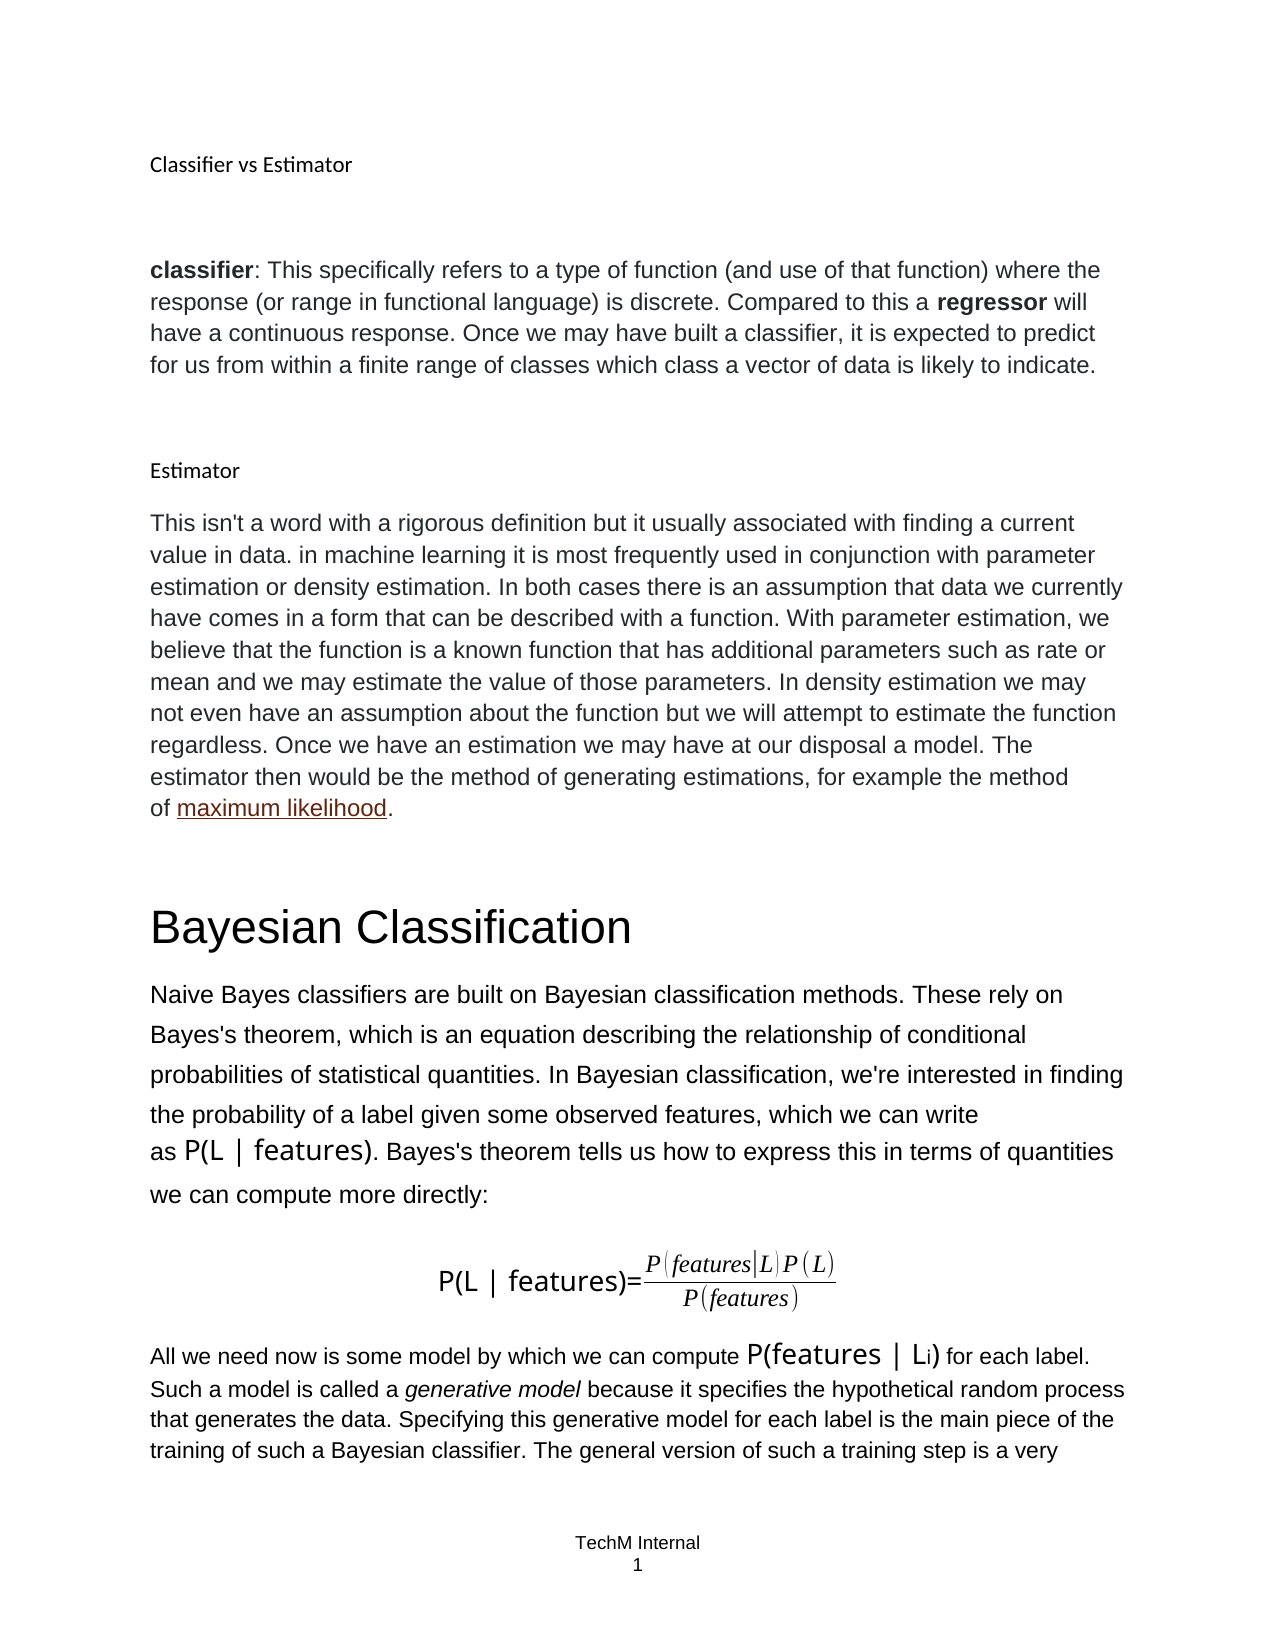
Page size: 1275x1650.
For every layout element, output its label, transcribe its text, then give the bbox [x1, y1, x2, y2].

text classifier: This specifically refers to a type of function (and use of that function) where the response (or range in functional language) is discrete. Compared to this a regressor will have a continuous response. Once we may have built a classifier, it is expected to predict for us from within a finite range of classes which class a vector of data is likely to indicate. [150, 256, 1125, 379]
text Classifier vs Estimator [150, 150, 1125, 178]
text Estimator [150, 456, 1125, 484]
text This isn't a word with a rigorous definition but it usually associated with finding a current value in data. in machine learning it is most frequently used in conjunction with parameter estimation or density estimation. In both cases there is an assumption that data we currently have comes in a form that can be described with a function. With parameter estimation, we believe that the function is a known function that has additional parameters such as rate or mean and we may estimate the value of those parameters. In density estimation we may not even have an assumption about the function but we will attempt to estimate the function regardless. Once we have an estimation we may have at our disposal a model. The estimator then would be the method of generating estimations, for example the method of maximum likelihood. [150, 509, 1125, 822]
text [150, 1334, 1125, 1463]
text Bayesian Classification [150, 899, 1125, 953]
text P(L | features)= [150, 1249, 1125, 1313]
text Naive Bayes classifiers are built on Bayesian classification methods. These rely on Bayes's theorem, which is an equation describing the relationship of conditional probabilities of statistical quantities. In Bayesian classification, we're interested in finding the probability of a label given some observed features, which we can write as P(L | features). Bayes's theorem tells us how to express this in terms of quantities we can compute more directly: [150, 969, 1125, 1209]
